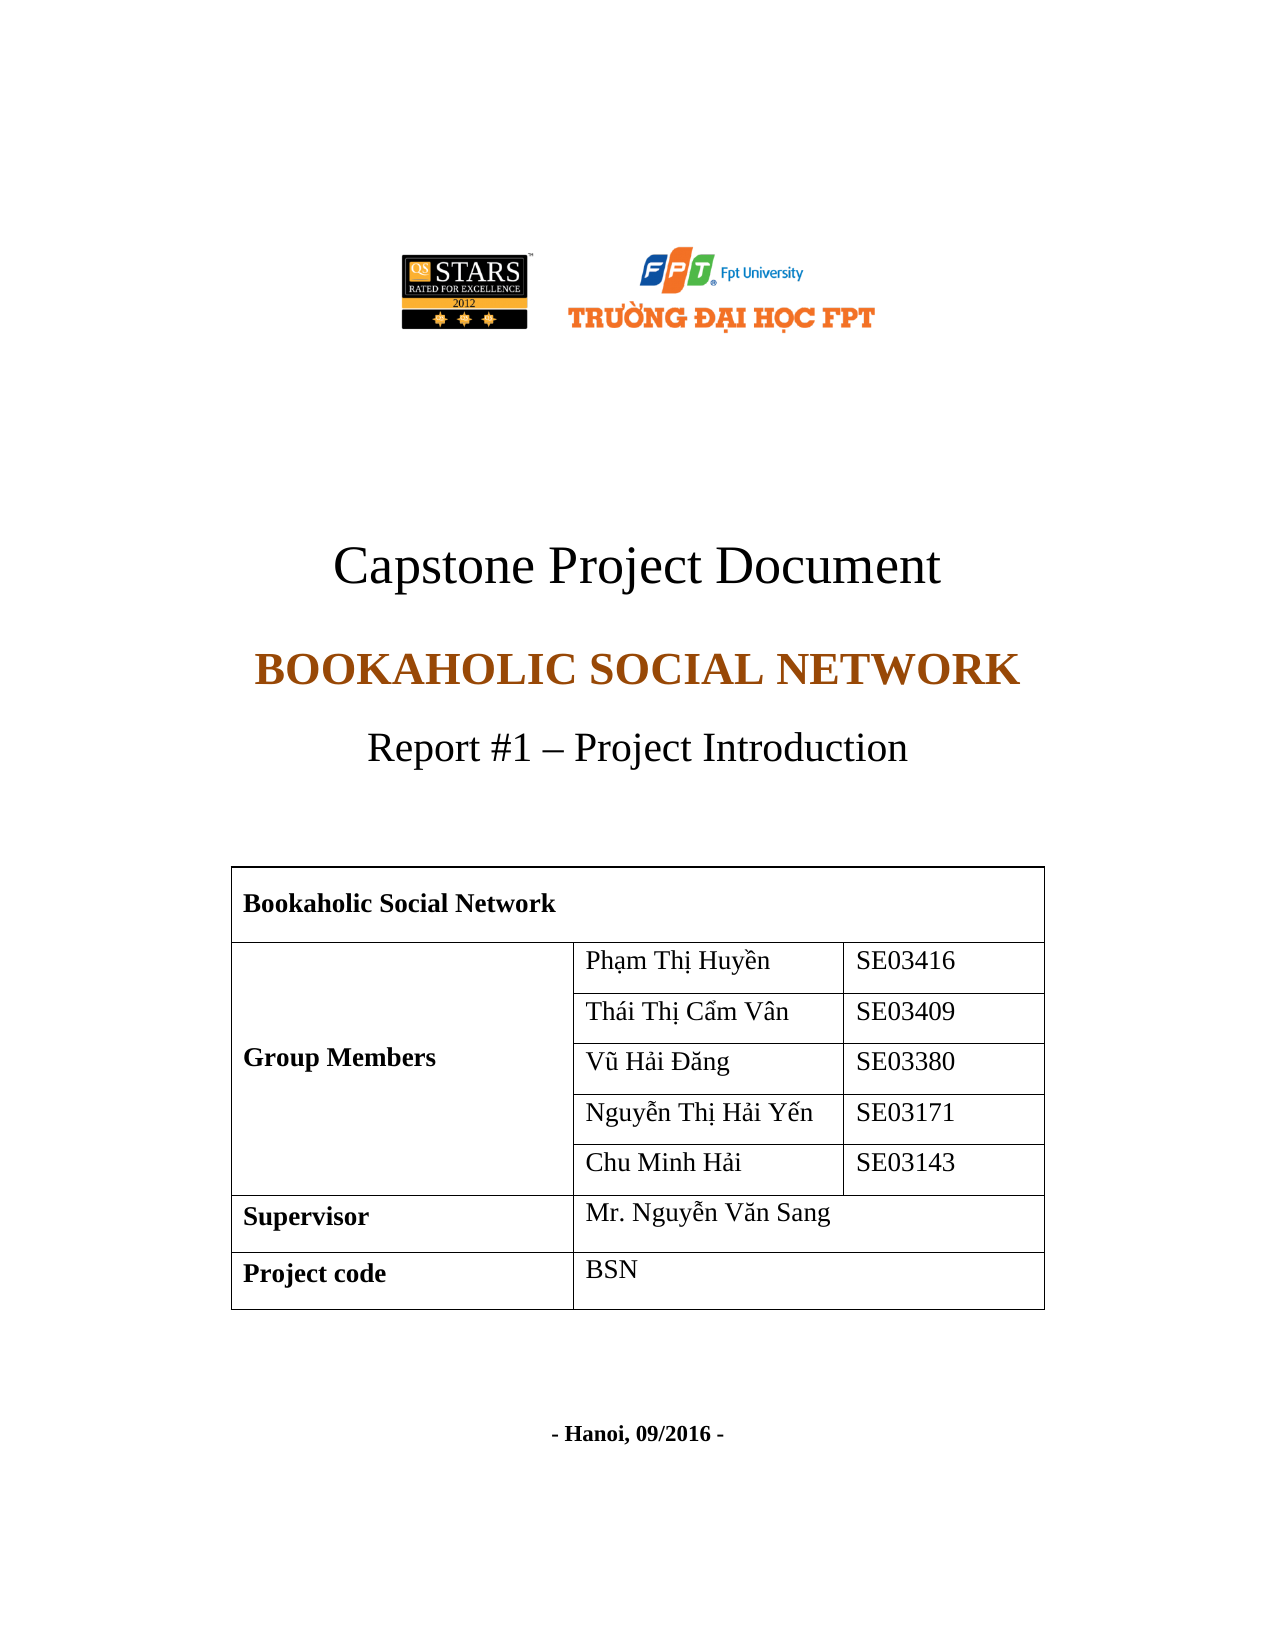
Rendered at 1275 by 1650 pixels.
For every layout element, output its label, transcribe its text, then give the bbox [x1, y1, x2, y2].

table_cell Phạm Thị Huyền [574, 943, 843, 993]
table_cell Vũ Hải Đăng [574, 1044, 843, 1094]
table_cell Nguyễn Thị Hải Yến [574, 1095, 843, 1144]
table_cell SE03409 [844, 994, 1044, 1043]
picture [383, 233, 892, 347]
table_cell Chu Minh Hải [574, 1145, 843, 1195]
table_cell SE03416 [844, 943, 1044, 993]
text - Hanoi, 09/2016 - [187, 1392, 1087, 1446]
table_cell Mr. Nguyễn Văn Sang [574, 1196, 1044, 1252]
table_cell Thái Thị Cẩm Vân [574, 994, 843, 1043]
table_cell Supervisor [232, 1196, 573, 1252]
table_cell SE03143 [844, 1145, 1044, 1195]
table_header Capstone Project Document [131, 492, 1144, 642]
table_cell Project code [232, 1253, 573, 1309]
table_cell SE03171 [844, 1095, 1044, 1144]
table_cell BSN [574, 1253, 1044, 1309]
text Report #1 – Project Introduction [187, 723, 1087, 771]
text BOOKAHOLIC SOCIAL NETWORK [187, 642, 1087, 694]
table_cell SE03380 [844, 1044, 1044, 1094]
table_cell Group Members [232, 943, 573, 1195]
table_header Bookaholic Social Network [232, 868, 1044, 942]
